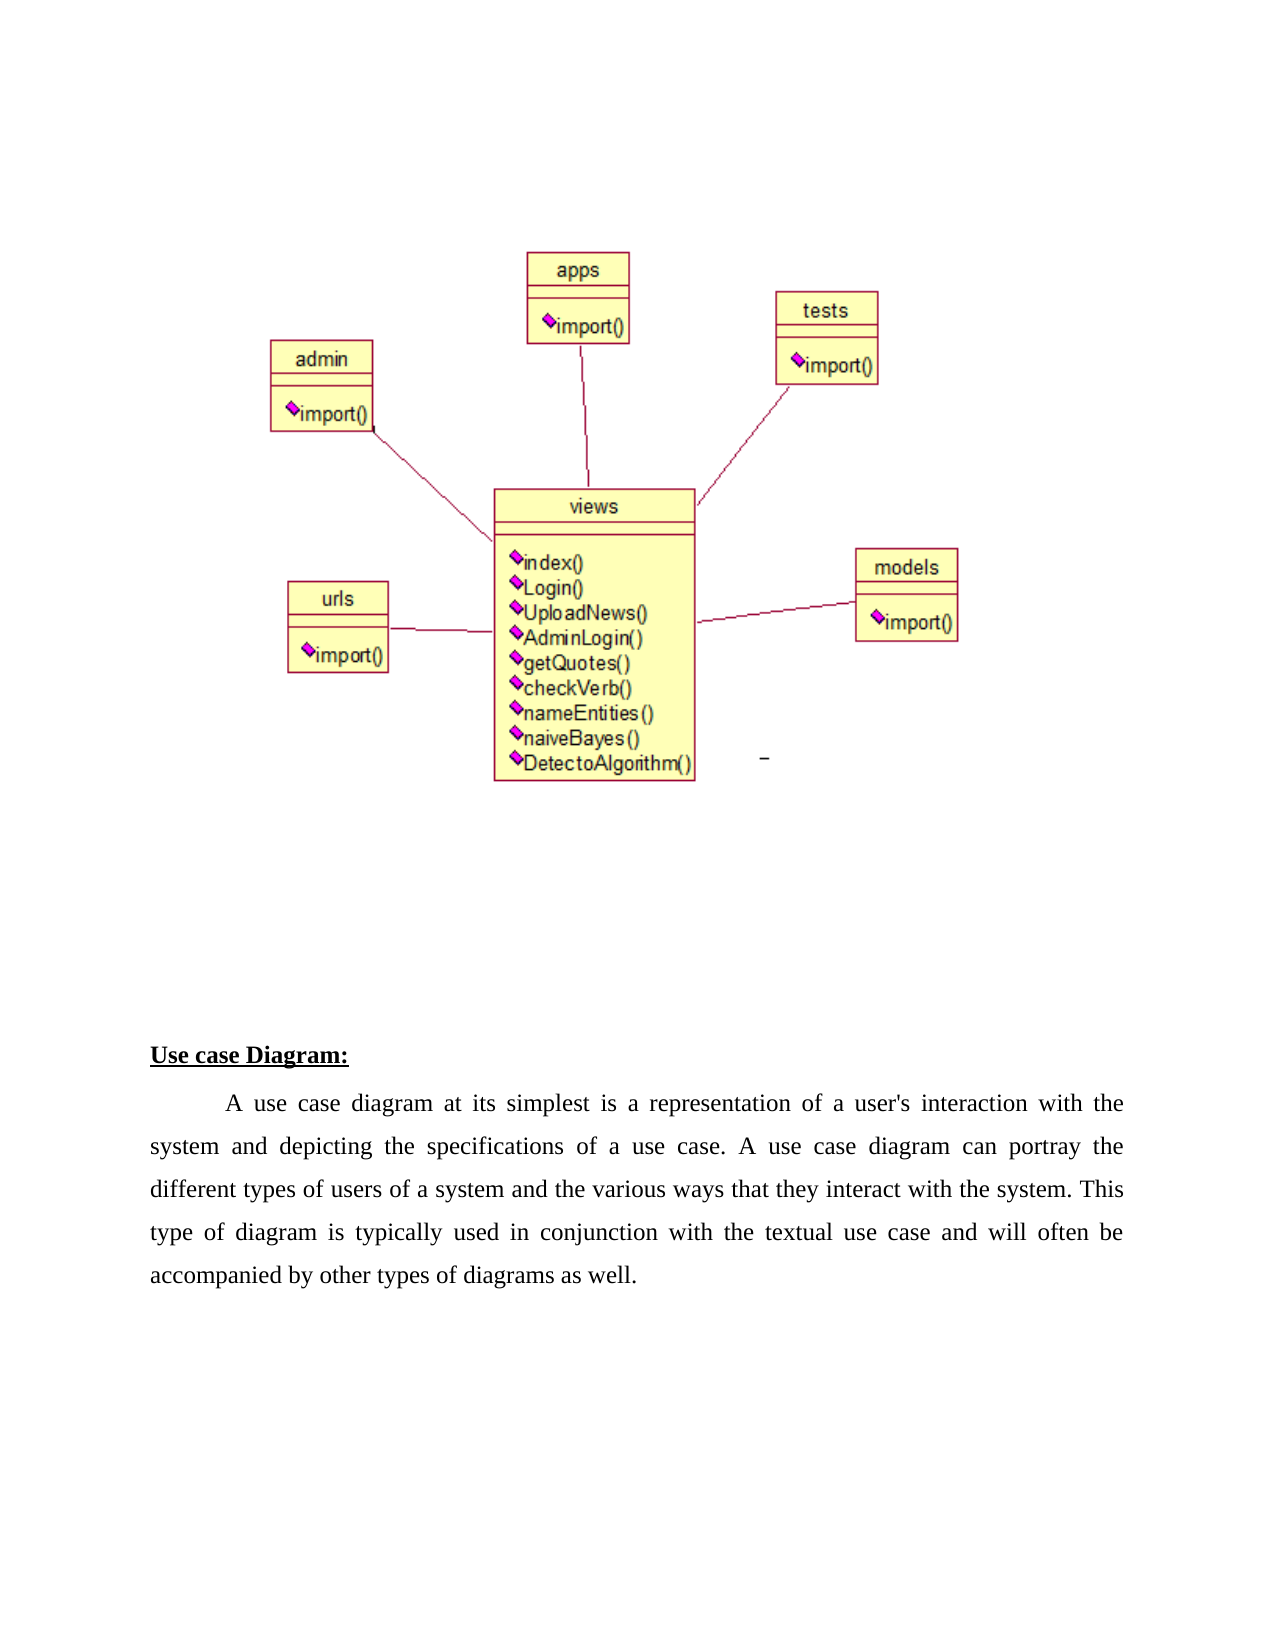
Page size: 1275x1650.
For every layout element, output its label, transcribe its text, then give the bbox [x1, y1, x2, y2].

picture [225, 192, 1014, 874]
text Use case Diagram: [150, 1040, 1125, 1069]
text A use case diagram at its simplest is a representation of a user's interaction with the system and depicting the specifications of a use case. A use case diagram can portray the different types of users of a system and the various ways that they interact with the system. This type of diagram is typically used in conjunction with the textual use case and will often be accompanied by other types of diagrams as well. [150, 1088, 1125, 1289]
